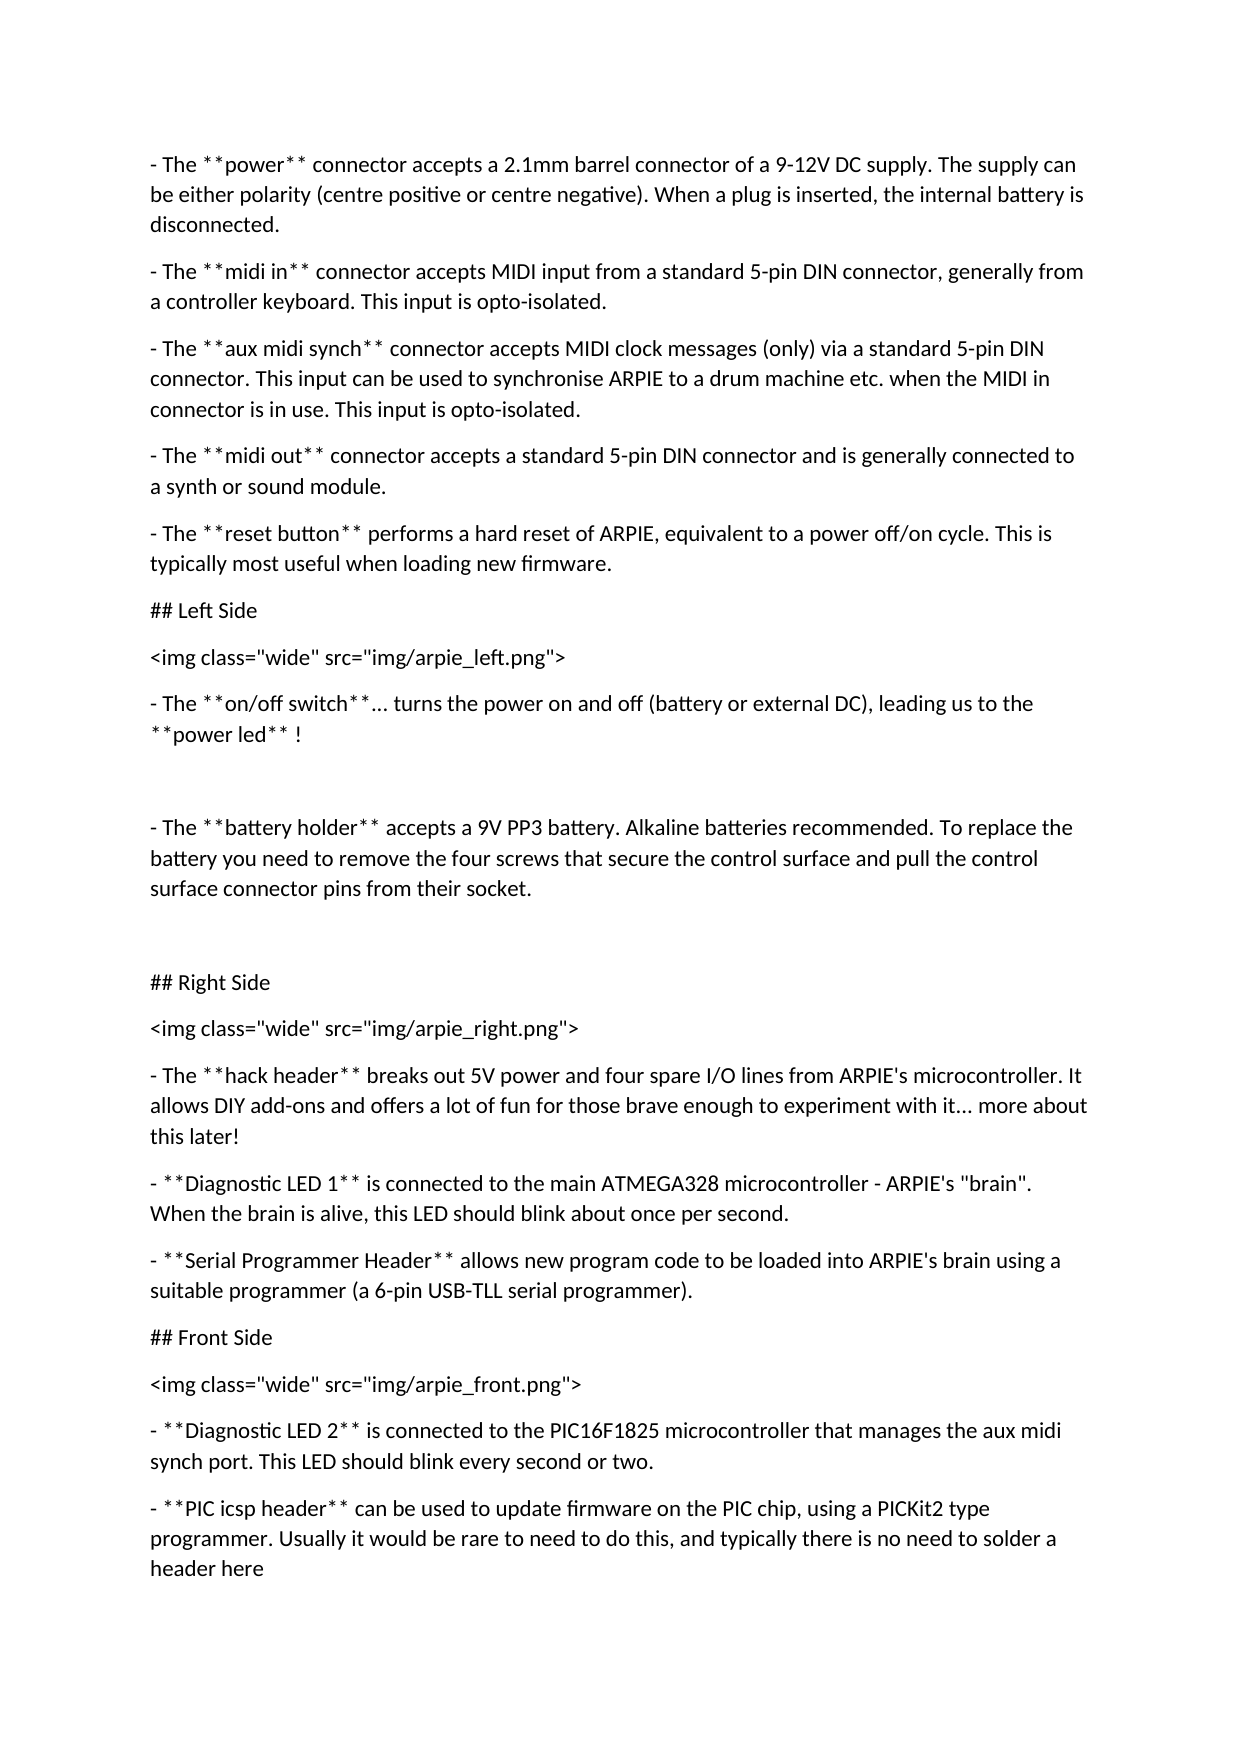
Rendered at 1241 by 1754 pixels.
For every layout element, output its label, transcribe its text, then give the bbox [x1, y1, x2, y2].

text - The **aux midi synch** connector accepts MIDI clock messages (only) via a standard 5-pin DIN connector. This input can be used to synchronise ARPIE to a drum machine etc. when the MIDI in connector is in use. This input is opto-isolated. [150, 334, 1090, 423]
text - **PIC icsp header** can be used to update firmware on the PIC chip, using a PICKit2 type programmer. Usually it would be rare to need to do this, and typically there is no need to solder a header here [150, 1494, 1090, 1582]
text <img class="wide" src="img/arpie_left.png"> [150, 643, 1090, 671]
text <img class="wide" src="img/arpie_right.png"> [150, 1014, 1090, 1043]
text - The **midi out** connector accepts a standard 5-pin DIN connector and is generally connected to a synth or sound module. [150, 442, 1090, 500]
text ## Front Side [150, 1323, 1090, 1351]
text - The **hack header** breaks out 5V power and four spare I/O lines from ARPIE's microcontroller. It allows DIY add-ons and offers a lot of fun for those brave enough to experiment with it... more about this later! [150, 1061, 1090, 1150]
text - **Diagnostic LED 1** is connected to the main ATMEGA328 microcontroller - ARPIE's "brain". When the brain is alive, this LED should blink about once per second. [150, 1169, 1090, 1227]
text - The **on/off switch**... turns the power on and off (battery or external DC), leading us to the **power led** ! [150, 689, 1090, 748]
text - The **reset button** performs a hard reset of ARPIE, equivalent to a power off/on cycle. This is typically most useful when loading new firmware. [150, 519, 1090, 577]
text ## Right Side [150, 968, 1090, 996]
text - The **battery holder** accepts a 9V PP3 battery. Alkaline batteries recommended. To replace the battery you need to remove the four screws that secure the control surface and pull the control surface connector pins from their socket. [150, 813, 1090, 902]
text ## Left Side [150, 596, 1090, 624]
text <img class="wide" src="img/arpie_front.png"> [150, 1370, 1090, 1398]
text - **Serial Programmer Header** allows new program code to be loaded into ARPIE's brain using a suitable programmer (a 6-pin USB-TLL serial programmer). [150, 1246, 1090, 1304]
text - The **midi in** connector accepts MIDI input from a standard 5-pin DIN connector, generally from a controller keyboard. This input is opto-isolated. [150, 257, 1090, 316]
text - The **power** connector accepts a 2.1mm barrel connector of a 9-12V DC supply. The supply can be either polarity (centre positive or centre negative). When a plug is inserted, the internal battery is disconnected. [150, 150, 1090, 238]
text - **Diagnostic LED 2** is connected to the PIC16F1825 microcontroller that manages the aux midi synch port. This LED should blink every second or two. [150, 1417, 1090, 1475]
